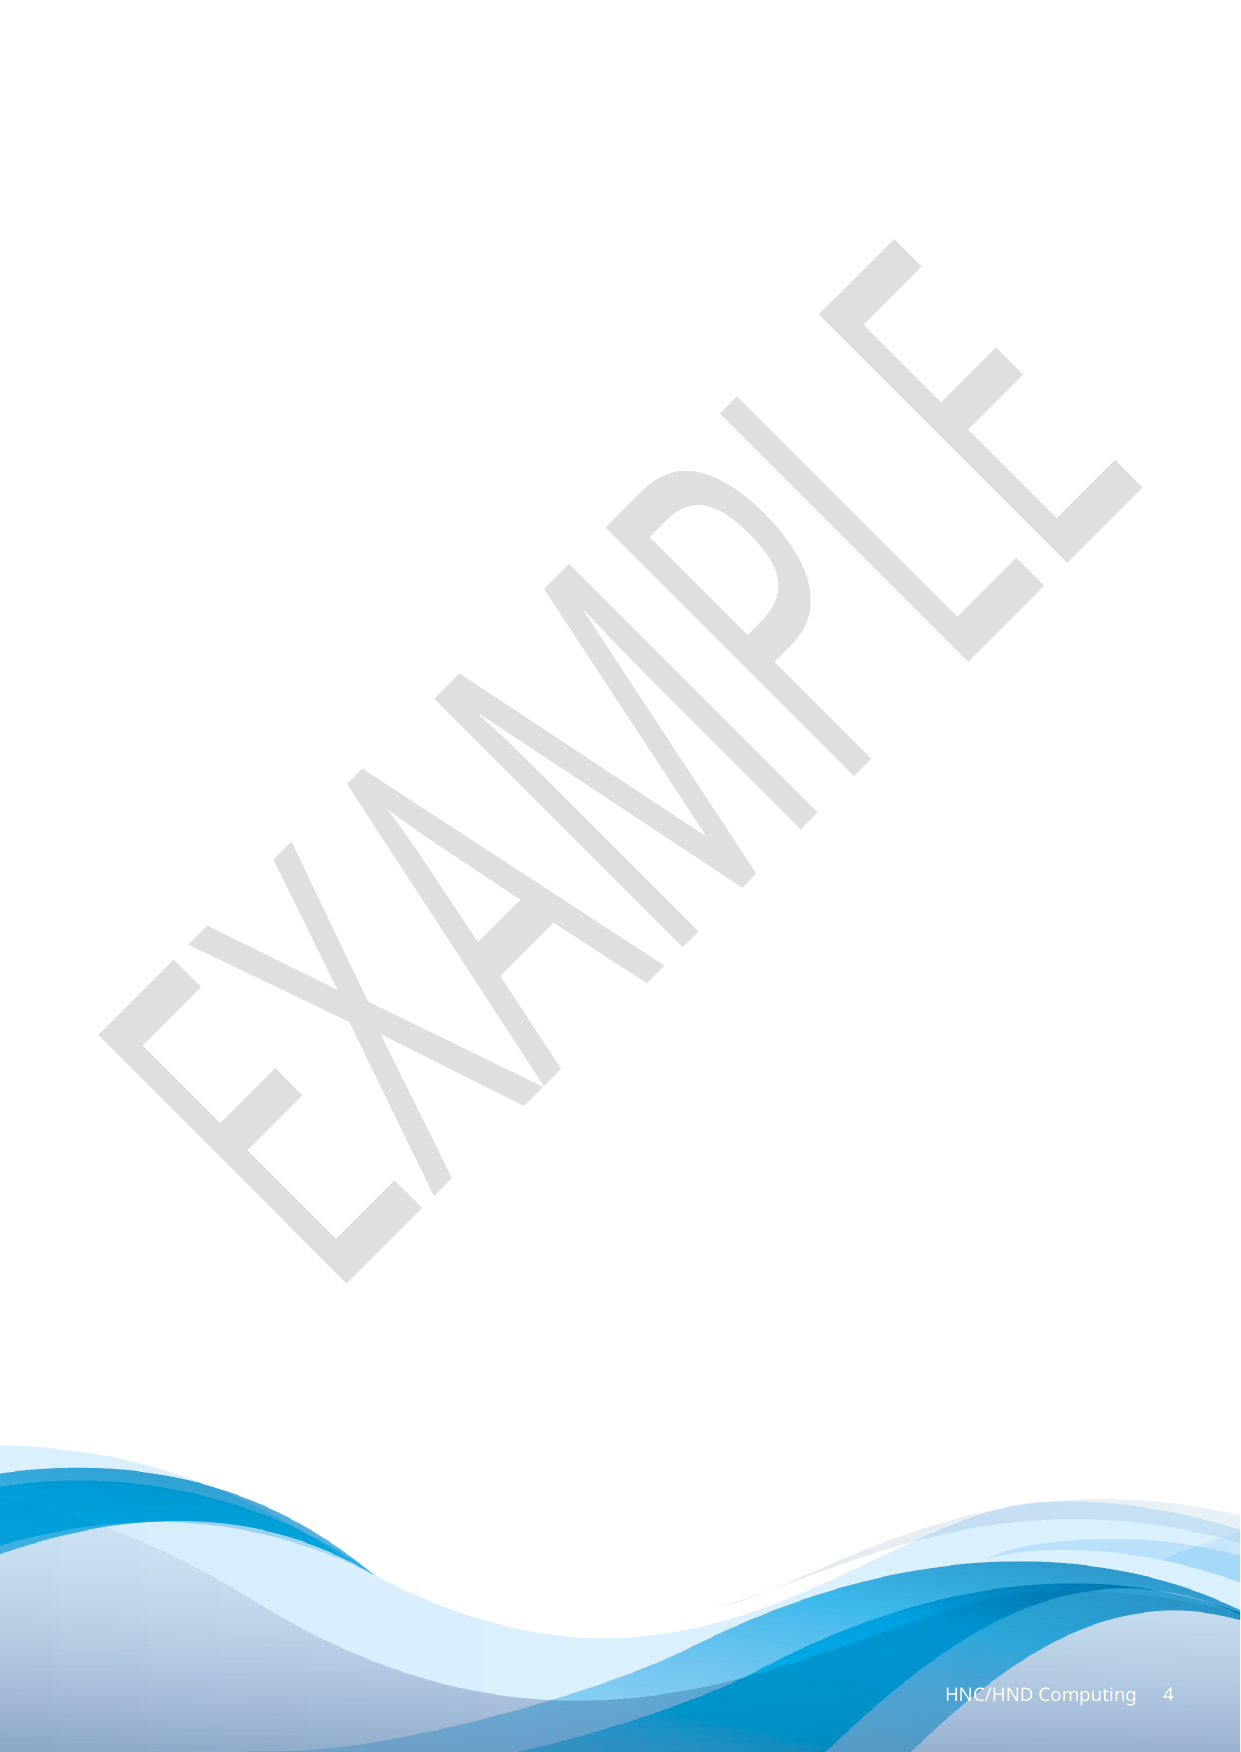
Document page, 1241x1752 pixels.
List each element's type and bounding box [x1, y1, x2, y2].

picture [0, 1425, 1241, 1752]
